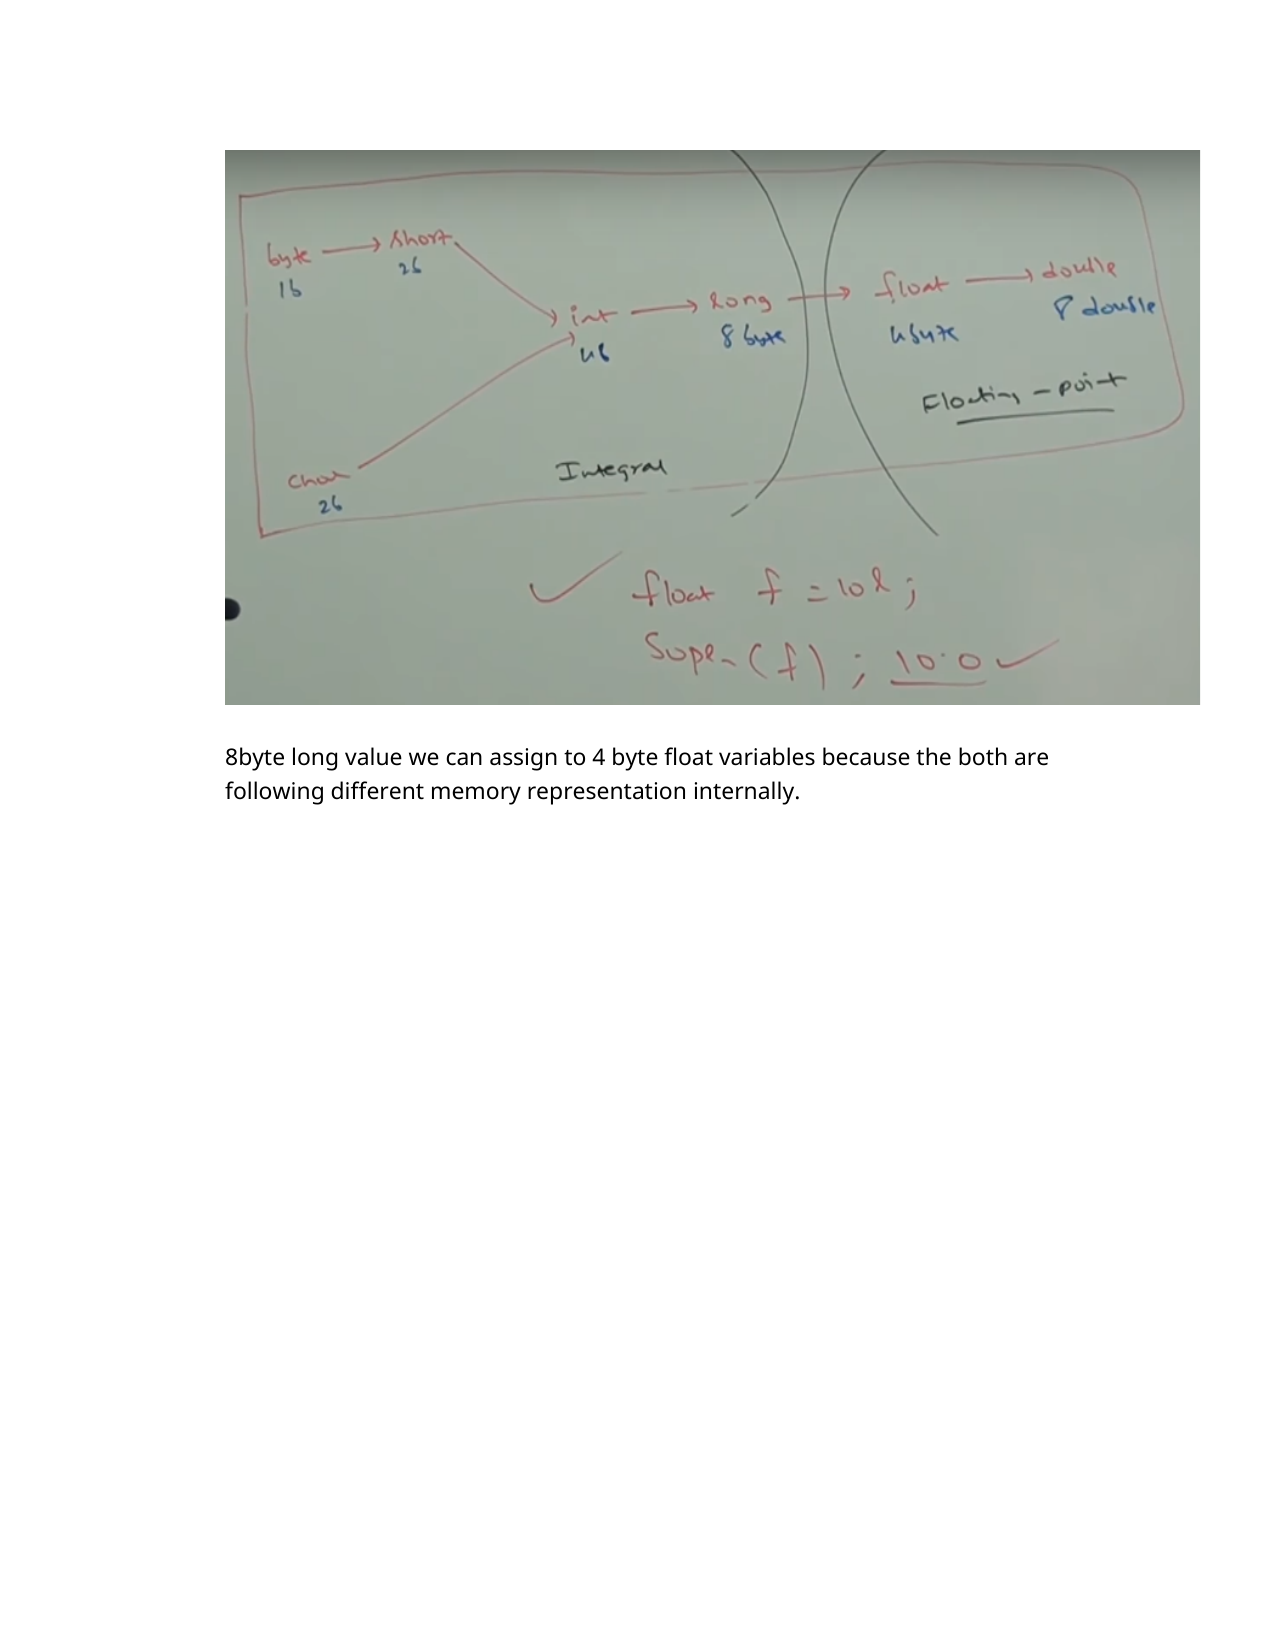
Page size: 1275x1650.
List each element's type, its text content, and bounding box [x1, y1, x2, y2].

picture [225, 150, 1200, 705]
list 8byte long value we can assign to 4 byte float variables because the both are following different memory representation internally. [225, 741, 1125, 806]
